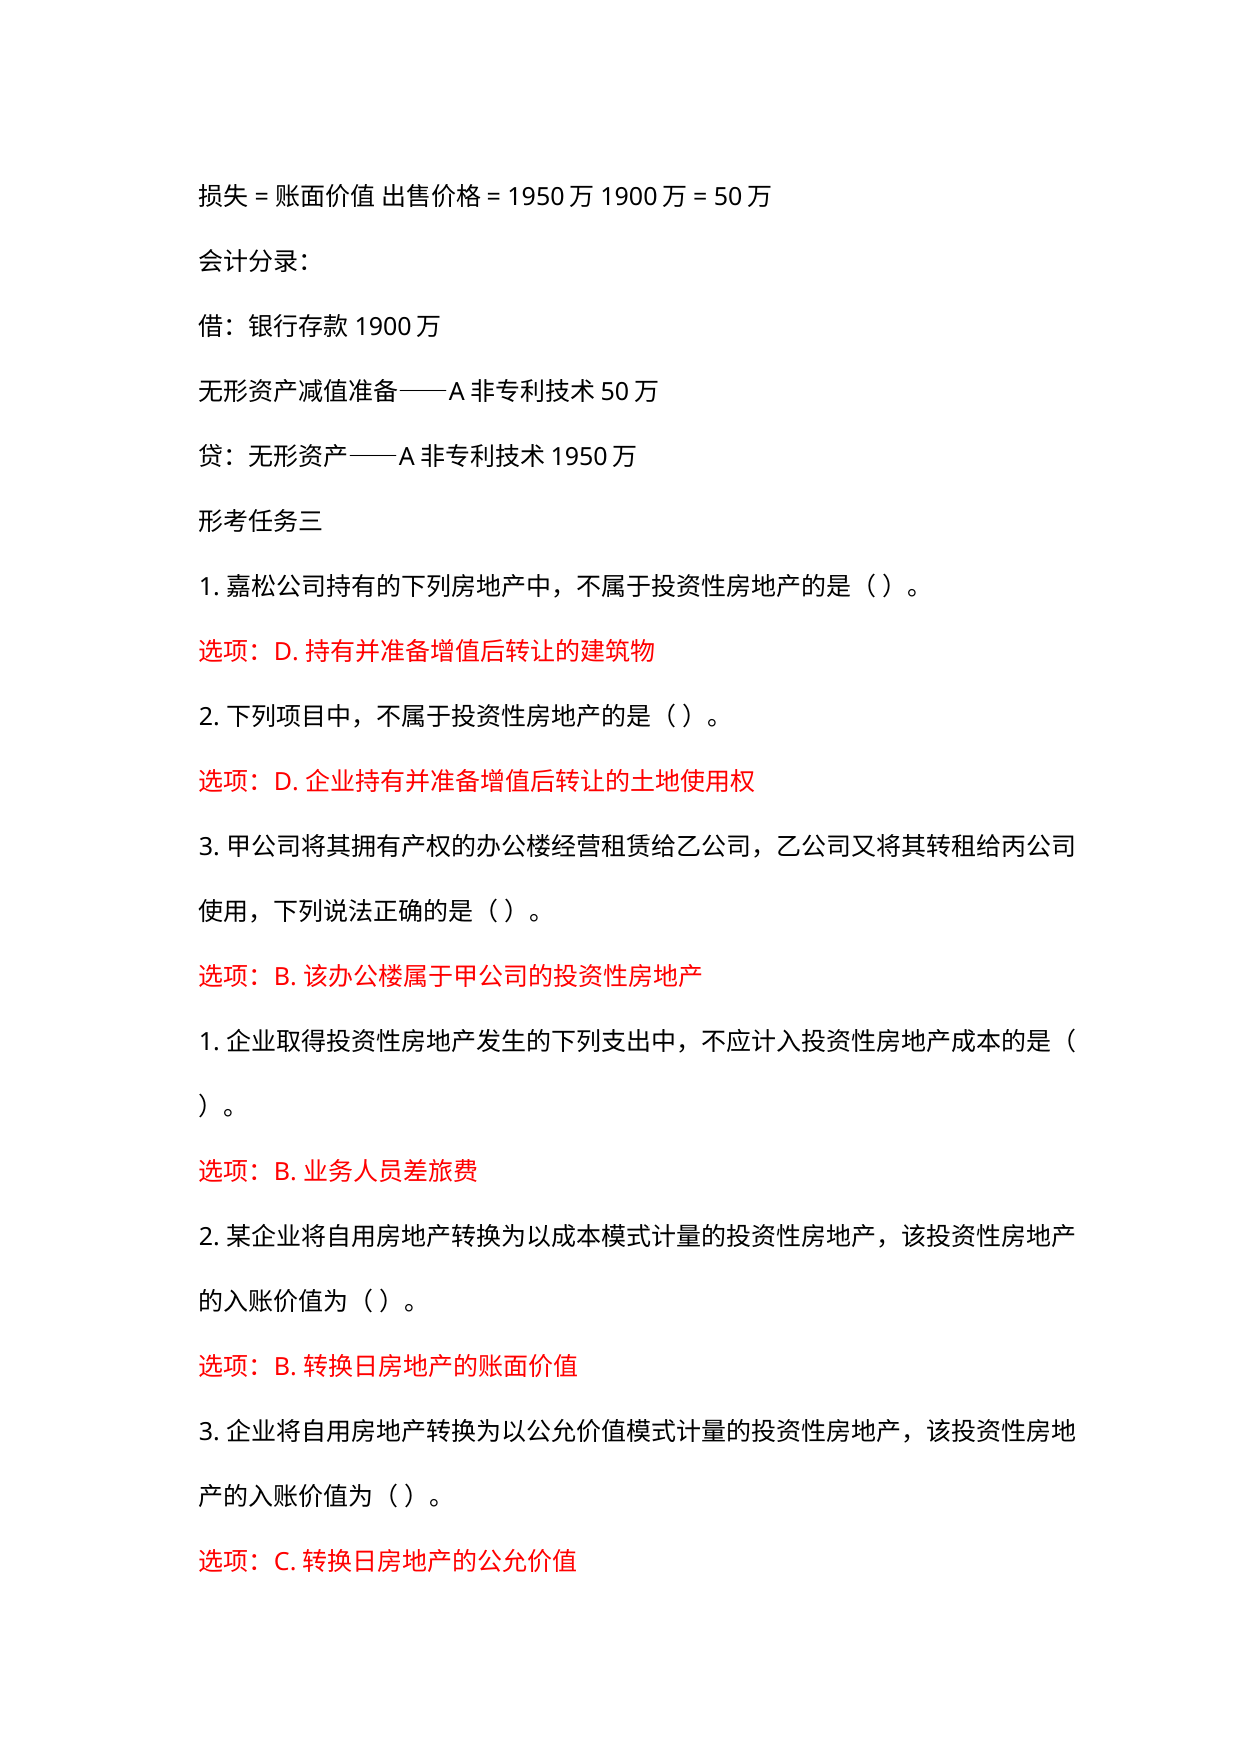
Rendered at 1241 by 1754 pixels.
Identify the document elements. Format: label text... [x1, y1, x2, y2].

table_cell 选项：B. 业务人员差旅费 [188, 1137, 1087, 1202]
table_cell 3. 甲公司将其拥有产权的办公楼经营租赁给乙公司，乙公司又将其转租给丙公司使用，下列说法正确的是（ ）。 [188, 812, 1087, 942]
table_cell 形考任务三 [188, 487, 1087, 552]
table_cell 2. 某企业将自用房地产转换为以成本模式计量的投资性房地产，该投资性房地产的入账价值为（ ）。 [188, 1202, 1087, 1332]
table_cell 1. 嘉松公司持有的下列房地产中，不属于投资性房地产的是（ ）。 [188, 552, 1087, 617]
table_cell 选项：D. 持有并准备增值后转让的建筑物 [188, 617, 1087, 682]
table_cell 贷：无形资产——A非专利技术 1950万 [188, 422, 1087, 487]
table_cell 损失 = 账面价值 出售价格 = 1950万 1900万 = 50万 [188, 162, 1087, 227]
table_cell 借：银行存款 1900万 [188, 292, 1087, 357]
table_cell 选项：B. 转换日房地产的账面价值 [188, 1332, 1087, 1397]
table_cell 1. 企业取得投资性房地产发生的下列支出中，不应计入投资性房地产成本的是（ ）。 [188, 1007, 1087, 1137]
table_cell 3. 企业将自用房地产转换为以公允价值模式计量的投资性房地产，该投资性房地产的入账价值为（ ）。 [188, 1397, 1087, 1527]
table_cell 选项：B. 该办公楼属于甲公司的投资性房地产 [188, 942, 1087, 1007]
table_cell 选项：C. 转换日房地产的公允价值 [188, 1527, 1087, 1592]
table_cell 选项：D. 企业持有并准备增值后转让的土地使用权 [188, 747, 1087, 812]
table_cell 2. 下列项目中，不属于投资性房地产的是（ ）。 [188, 682, 1087, 747]
table_cell 无形资产减值准备——A非专利技术 50万 [188, 357, 1087, 422]
table_cell 会计分录： [188, 227, 1087, 292]
